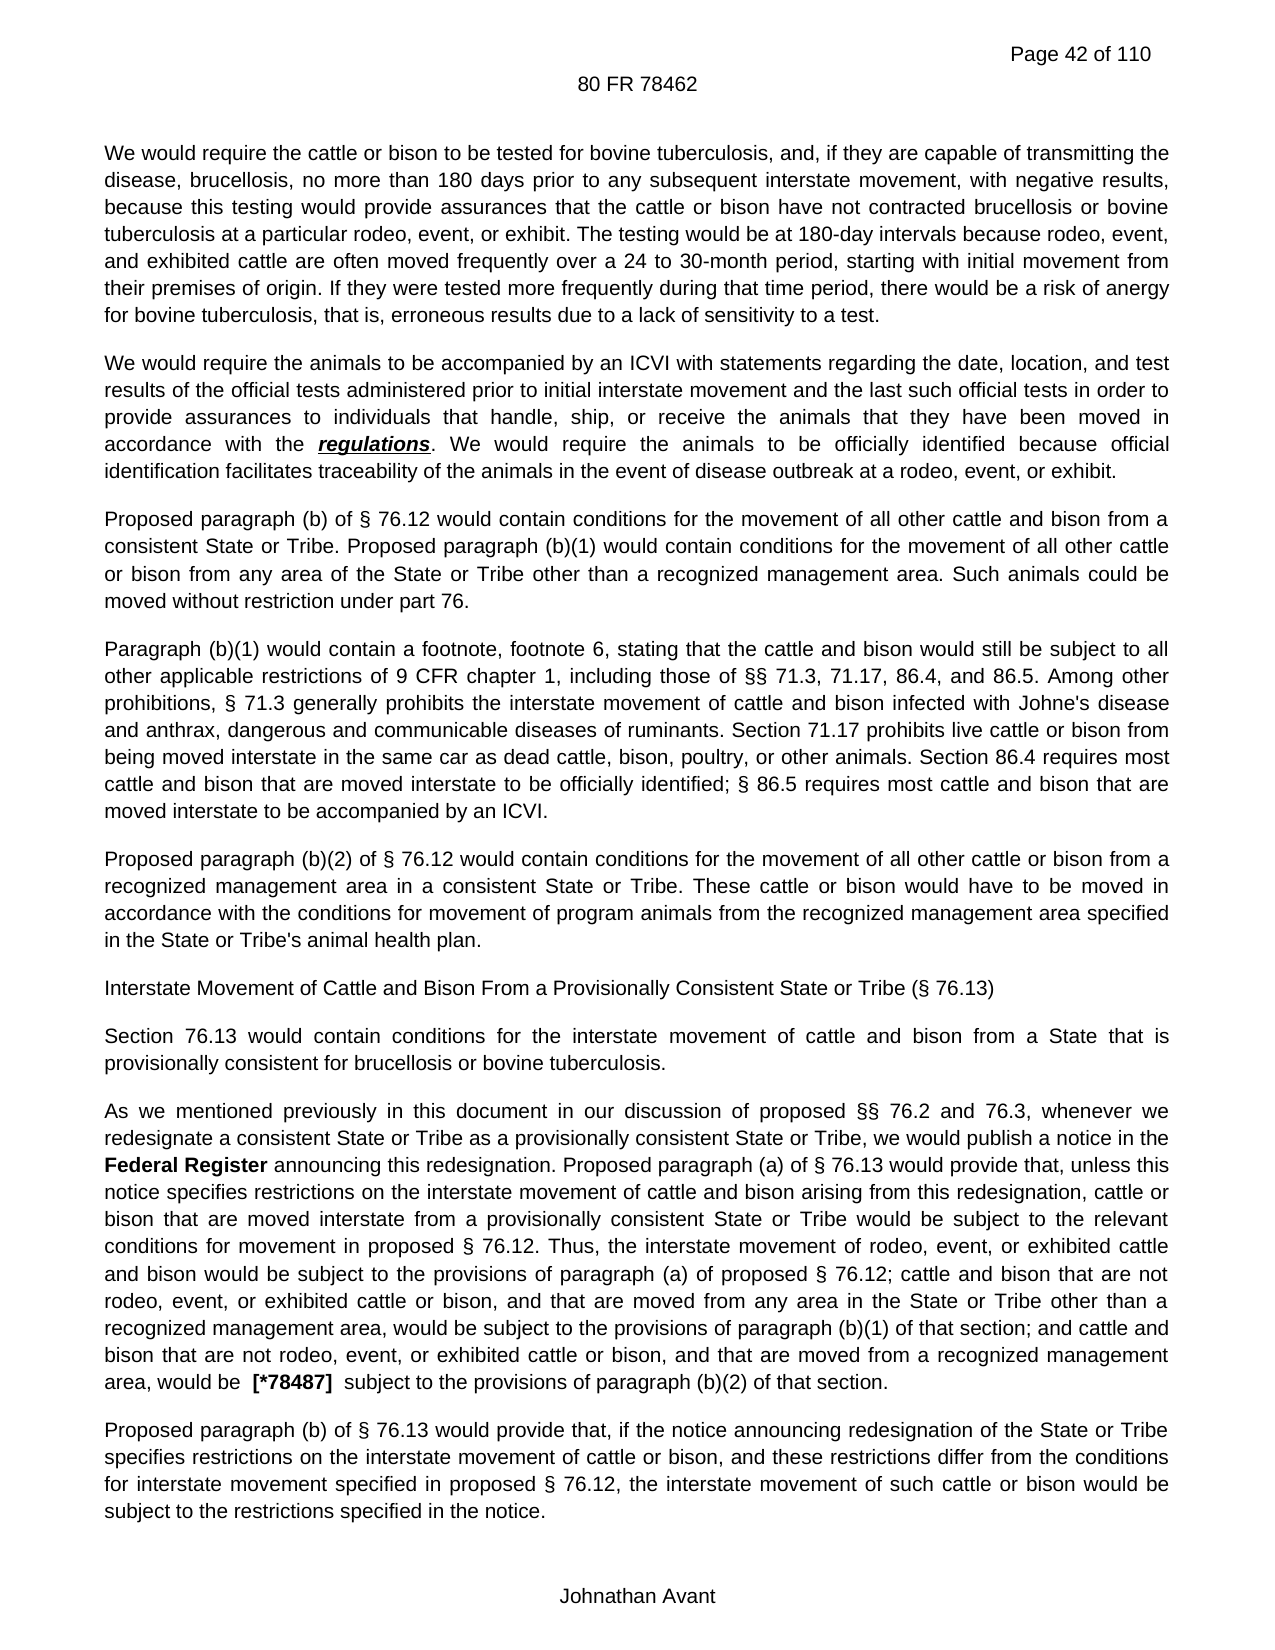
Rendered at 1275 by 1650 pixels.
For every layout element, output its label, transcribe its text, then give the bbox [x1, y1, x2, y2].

text We would require the animals to be accompanied by an ICVI with statements regarding the date, location, and test results of the official tests administered prior to initial interstate movement and the last such official tests in order to provide assurances to individuals that handle, ship, or receive the animals that they have been moved in accordance with the regulations. We would require the animals to be officially identified because official identification facilitates traceability of the animals in the event of disease outbreak at a rodeo, event, or exhibit. [104, 348, 1171, 483]
text Paragraph (b)(1) would contain a footnote, footnote 6, stating that the cattle and bison would still be subject to all other applicable restrictions of 9 CFR chapter 1, including those of §§ 71.3, 71.17, 86.4, and 86.5. Among other prohibitions, § 71.3 generally prohibits the interstate movement of cattle and bison infected with Johne's disease and anthrax, dangerous and communicable diseases of ruminants. Section 71.17 prohibits live cattle or bison from being moved interstate in the same car as dead cattle, bison, poultry, or other animals. Section 86.4 requires most cattle and bison that are moved interstate to be officially identified; § 86.5 requires most cattle and bison that are moved interstate to be accompanied by an ICVI. [104, 633, 1171, 823]
text As we mentioned previously in this document in our discussion of proposed §§ 76.2 and 76.3, whenever we redesignate a consistent State or Tribe as a provisionally consistent State or Tribe, we would publish a notice in the Federal Register announcing this redesignation. Proposed paragraph (a) of § 76.13 would provide that, unless this notice specifies restrictions on the interstate movement of cattle and bison arising from this redesignation, cattle or bison that are moved interstate from a provisionally consistent State or Tribe would be subject to the relevant conditions for movement in proposed § 76.12. Thus, the interstate movement of rodeo, event, or exhibited cattle and bison would be subject to the provisions of paragraph (a) of proposed § 76.12; cattle and bison that are not rodeo, event, or exhibited cattle or bison, and that are moved from any area in the State or Tribe other than a recognized management area, would be subject to the provisions of paragraph (b)(1) of that section; and cattle and bison that are not rodeo, event, or exhibited cattle or bison, and that are moved from a recognized management area, would be [*78487] subject to the provisions of paragraph (b)(2) of that section. [104, 1096, 1171, 1394]
text Proposed paragraph (b) of § 76.12 would contain conditions for the movement of all other cattle and bison from a consistent State or Tribe. Proposed paragraph (b)(1) would contain conditions for the movement of all other cattle or bison from any area of the State or Tribe other than a recognized management area. Such animals could be moved without restriction under part 76. [104, 504, 1171, 612]
text Proposed paragraph (b) of § 76.13 would provide that, if the notice announcing redesignation of the State or Tribe specifies restrictions on the interstate movement of cattle or bison, and these restrictions differ from the conditions for interstate movement specified in proposed § 76.12, the interstate movement of such cattle or bison would be subject to the restrictions specified in the notice. [104, 1414, 1171, 1523]
text Section 76.13 would contain conditions for the interstate movement of cattle and bison from a State that is provisionally consistent for brucellosis or bovine tuberculosis. [104, 1021, 1171, 1075]
text Interstate Movement of Cattle and Bison From a Provisionally Consistent State or Tribe (§ 76.13) [104, 973, 1171, 1000]
text We would require the cattle or bison to be tested for bovine tuberculosis, and, if they are capable of transmitting the disease, brucellosis, no more than 180 days prior to any subsequent interstate movement, with negative results, because this testing would provide assurances that the cattle or bison have not contracted brucellosis or bovine tuberculosis at a particular rodeo, event, or exhibit. The testing would be at 180-day intervals because rodeo, event, and exhibited cattle are often moved frequently over a 24 to 30-month period, starting with initial movement from their premises of origin. If they were tested more frequently during that time period, there would be a risk of anergy for bovine tuberculosis, that is, erroneous results due to a lack of sensitivity to a test. [104, 137, 1171, 327]
text Proposed paragraph (b)(2) of § 76.12 would contain conditions for the movement of all other cattle or bison from a recognized management area in a consistent State or Tribe. These cattle or bison would have to be moved in accordance with the conditions for movement of program animals from the recognized management area specified in the State or Tribe's animal health plan. [104, 844, 1171, 952]
